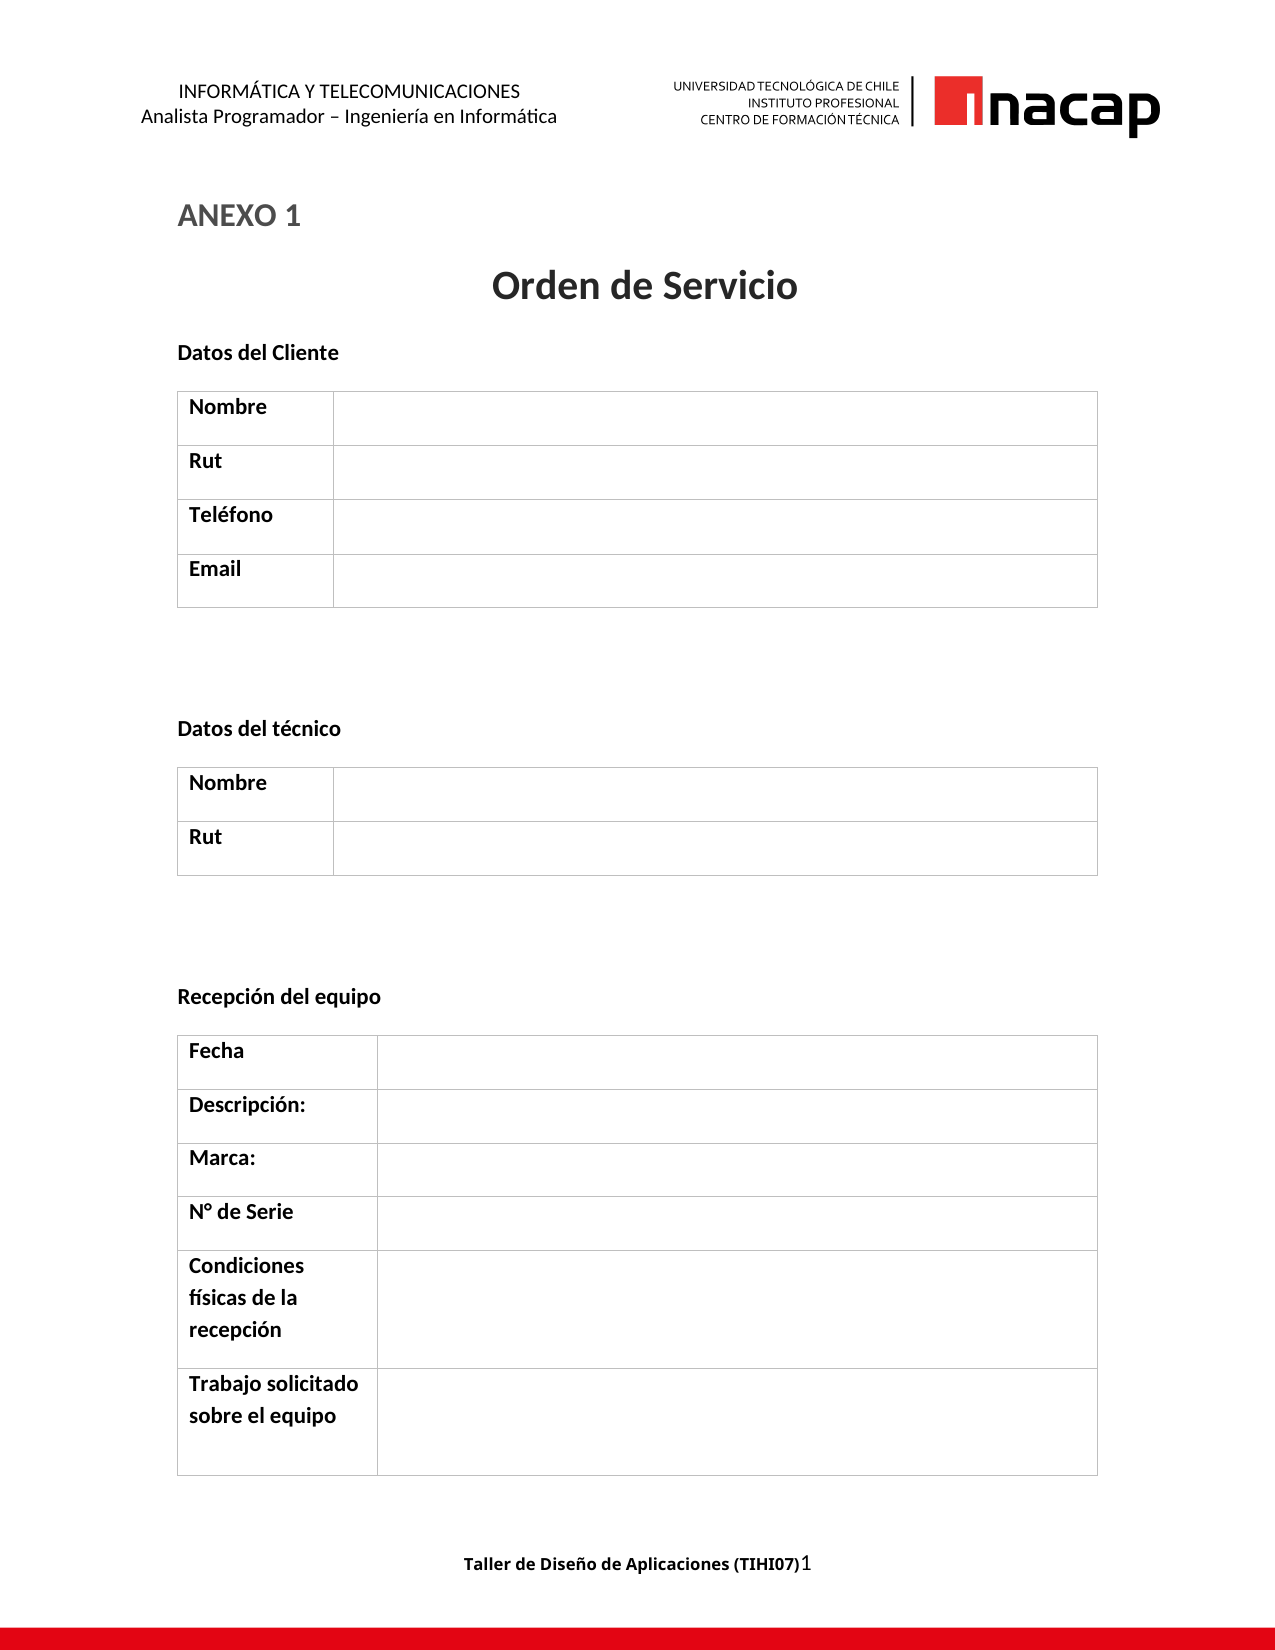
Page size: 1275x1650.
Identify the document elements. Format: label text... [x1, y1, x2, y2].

table_cell [334, 822, 1097, 875]
text Orden de Servicio [192, 259, 1098, 310]
table_header [334, 768, 1097, 821]
text Datos del Cliente [177, 338, 1098, 366]
table_cell Rut [178, 822, 333, 875]
table_header Fecha [178, 1036, 377, 1089]
table_cell Trabajo solicitado sobre el equipo [178, 1369, 377, 1475]
table_header [334, 392, 1097, 445]
table_header Nombre [178, 768, 333, 821]
text Datos del técnico [177, 714, 1098, 742]
table_cell Condiciones físicas de la recepción [178, 1251, 377, 1368]
table_cell N° de Serie [178, 1197, 377, 1250]
table_cell [378, 1197, 1097, 1250]
table_cell [334, 446, 1097, 499]
table_header [378, 1036, 1097, 1089]
table_cell [378, 1090, 1097, 1142]
text Recepción del equipo [177, 982, 1098, 1010]
picture [671, 72, 1162, 139]
table_cell Marca: [178, 1144, 377, 1196]
table_cell [378, 1251, 1097, 1368]
table_cell [334, 555, 1097, 607]
table_header Nombre [178, 392, 333, 445]
text ANEXO 1 [177, 193, 1098, 234]
table_cell Descripción: [178, 1090, 377, 1142]
table_cell Rut [178, 446, 333, 499]
table_cell Email [178, 555, 333, 607]
table_cell [334, 500, 1097, 553]
table_cell Teléfono [178, 500, 333, 553]
table_cell [378, 1369, 1097, 1475]
table_cell [378, 1144, 1097, 1196]
